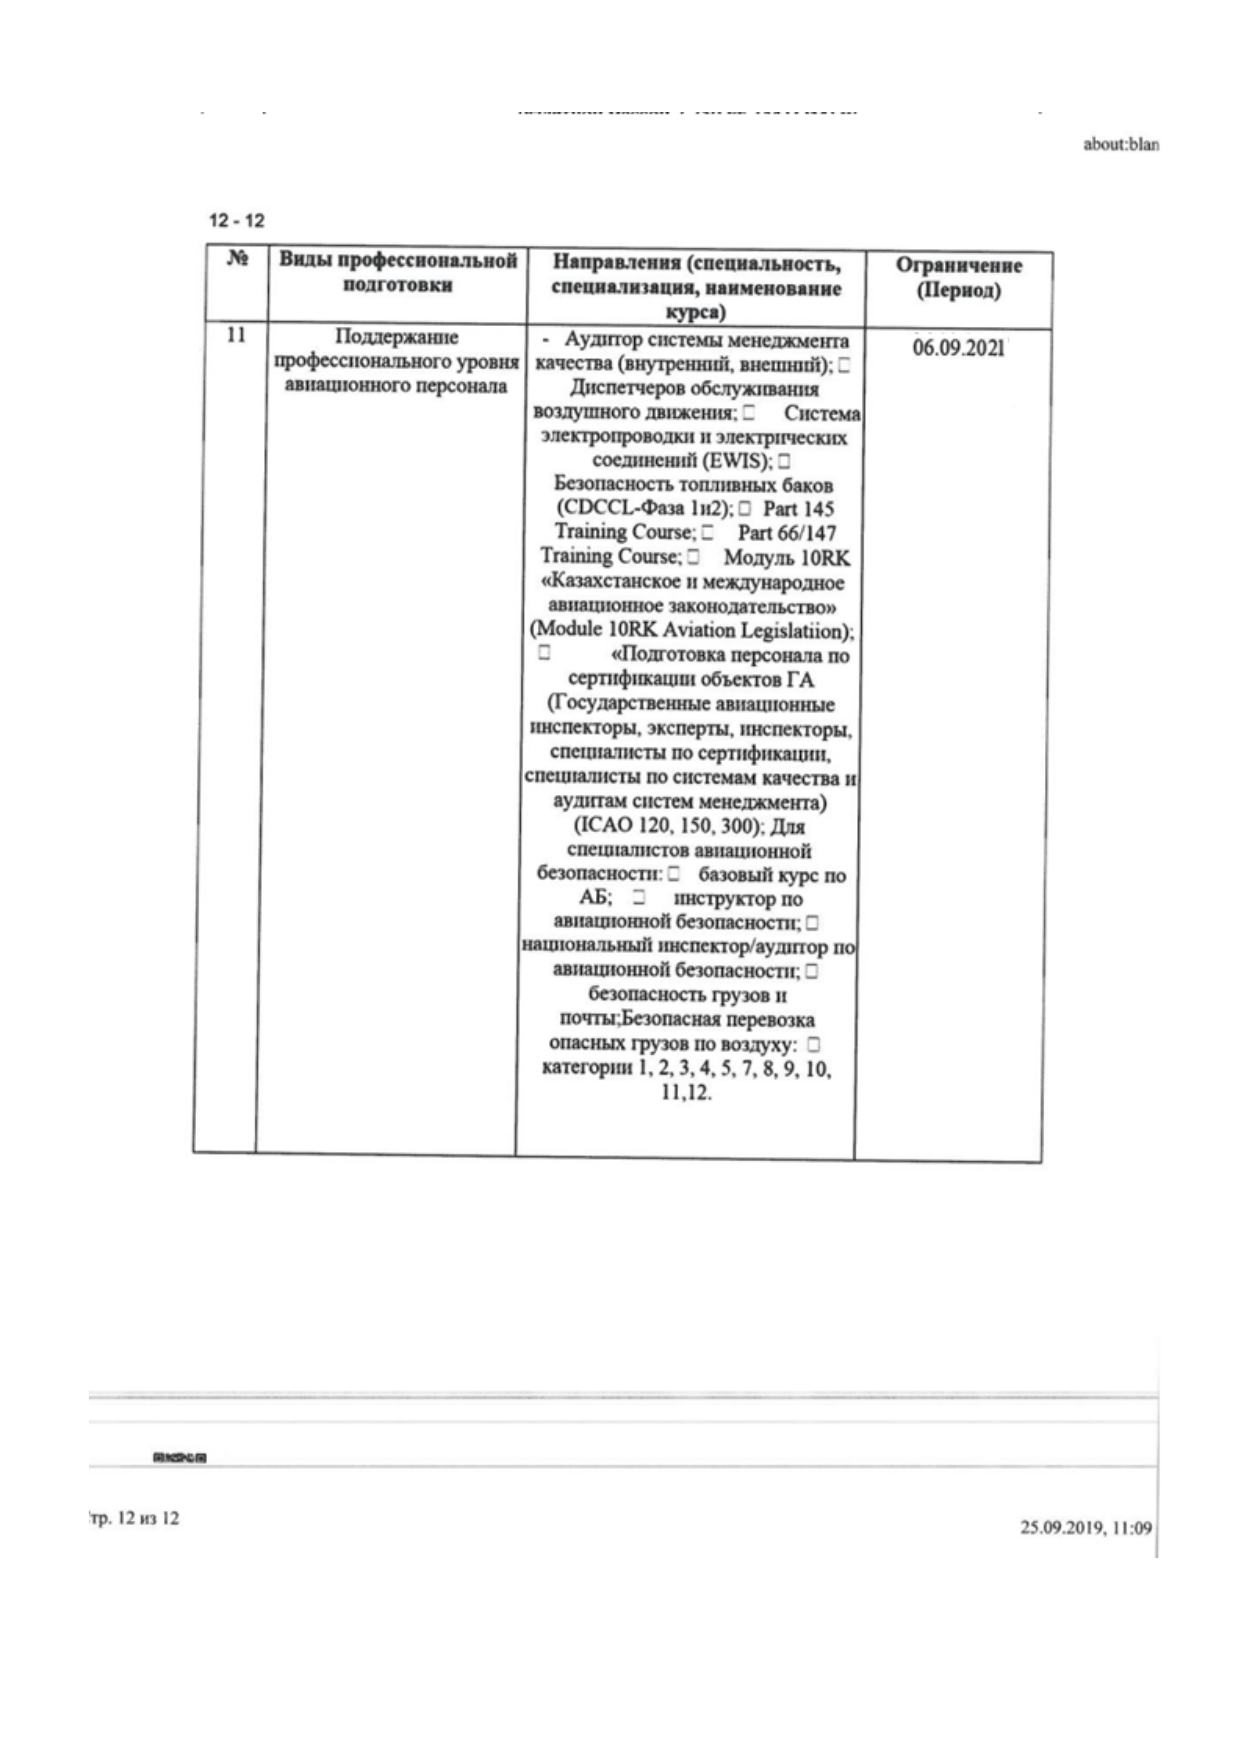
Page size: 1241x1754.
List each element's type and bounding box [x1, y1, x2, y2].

picture [88, 112, 1163, 1558]
